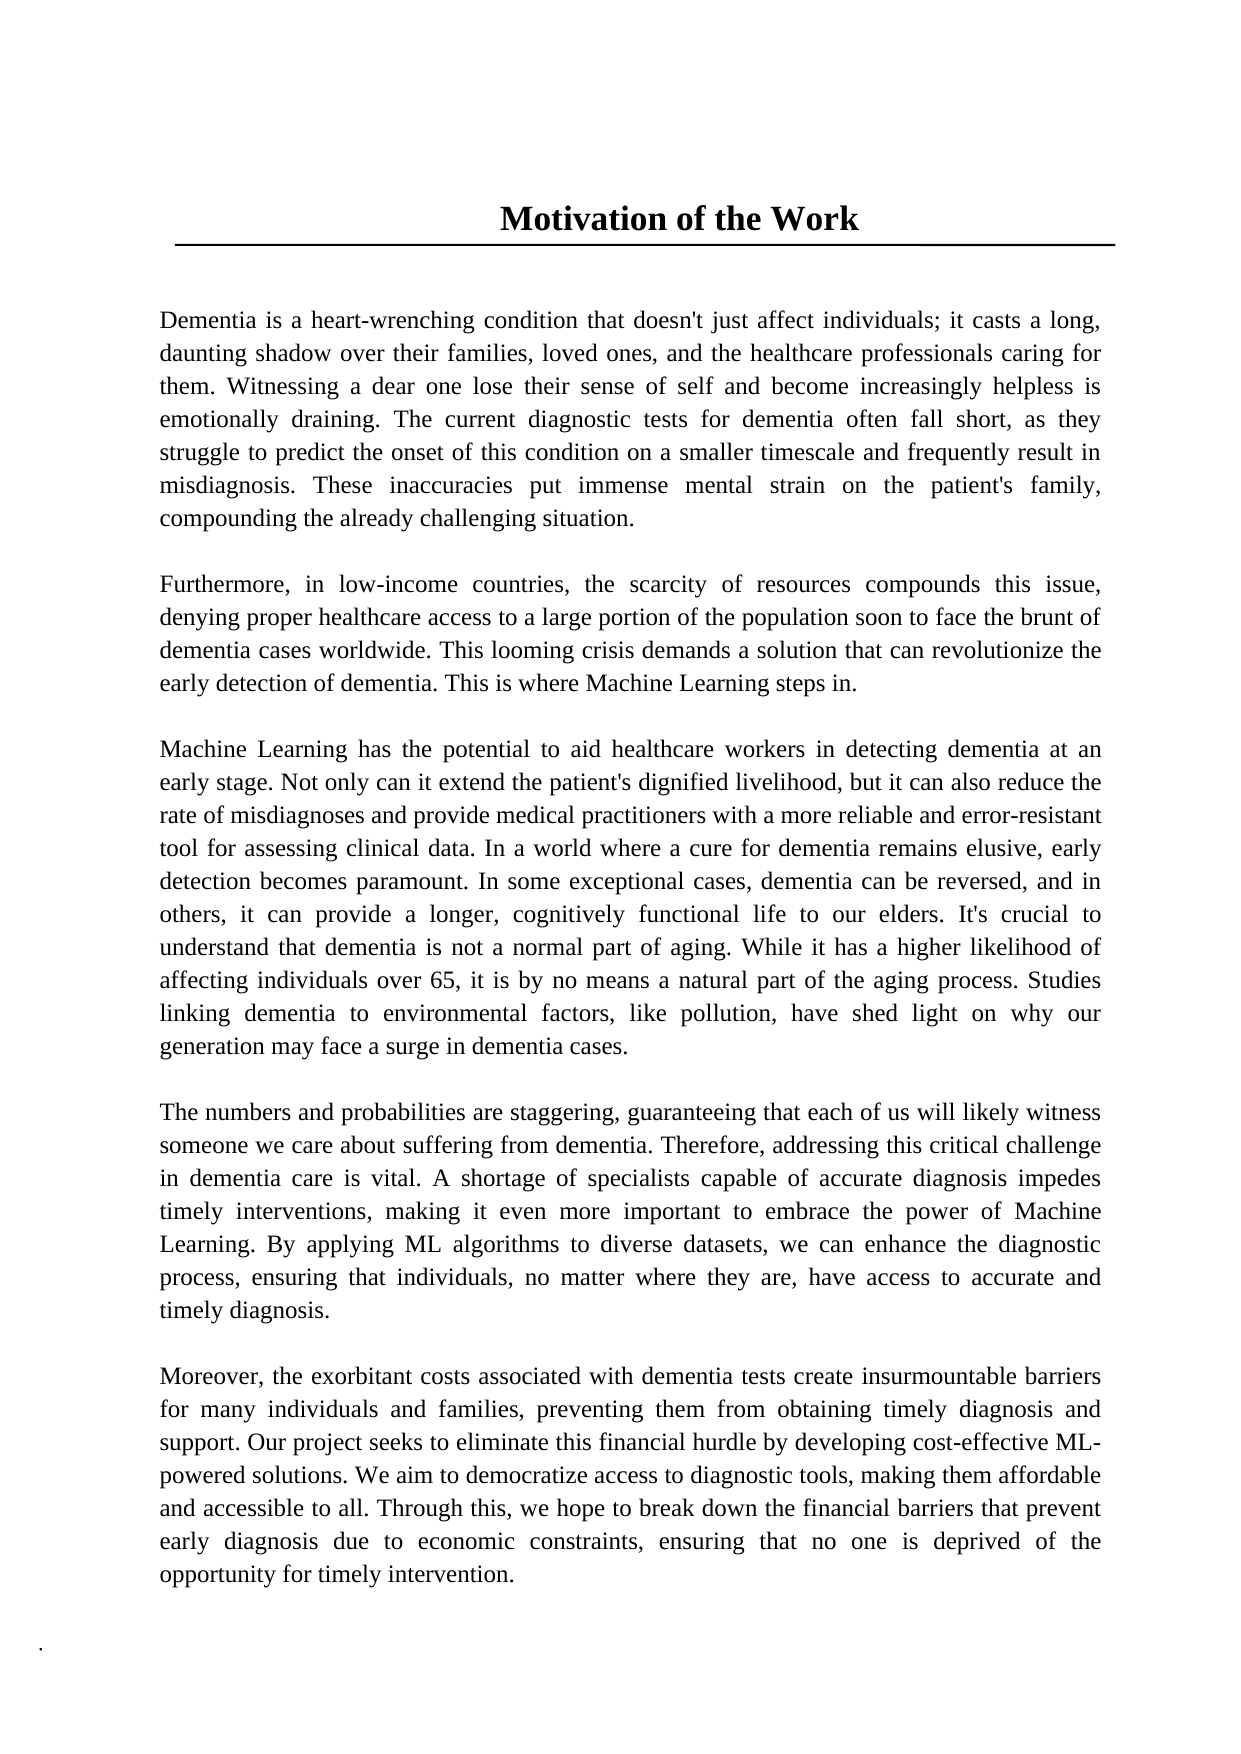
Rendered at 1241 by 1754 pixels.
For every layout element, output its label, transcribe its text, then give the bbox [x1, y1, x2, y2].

text Dementia is a heart-wrenching condition that doesn't just affect individuals; it casts a long, daunting shadow over their families, loved ones, and the healthcare professionals caring for them. Witnessing a dear one lose their sense of self and become increasingly helpless is emotionally draining. The current diagnostic tests for dementia often fall short, as they struggle to predict the onset of this condition on a smaller timescale and frequently result in misdiagnosis. These inaccuracies put immense mental strain on the patient's family, compounding the already challenging situation. [159, 305, 1103, 532]
text Furthermore, in low-income countries, the scarcity of resources compounds this issue, denying proper healthcare access to a large portion of the population soon to face the brunt of dementia cases worldwide. This looming crisis demands a solution that can revolutionize the early detection of dementia. This is where Machine Learning steps in. [159, 569, 1103, 697]
text The numbers and probabilities are staggering, guaranteeing that each of us will likely witness someone we care about suffering from dementia. Therefore, addressing this critical challenge in dementia care is vital. A shortage of specialists capable of accurate diagnosis impedes timely interventions, making it even more important to embrace the power of Machine Learning. By applying ML algorithms to diverse datasets, we can enhance the diagnostic process, ensuring that individuals, no matter where they are, have access to accurate and timely diagnosis. [159, 1097, 1103, 1324]
text Machine Learning has the potential to aid healthcare workers in detecting dementia at an early stage. Not only can it extend the patient's dignified livelihood, but it can also reduce the rate of misdiagnoses and provide medical practitioners with a more reliable and error-resistant tool for assessing clinical data. In a world where a cure for dementia remains elusive, early detection becomes paramount. In some exceptional cases, dementia can be reversed, and in others, it can provide a longer, cognitively functional life to our elders. It's crucial to understand that dementia is not a normal part of aging. While it has a higher likelihood of affecting individuals over 65, it is by no means a natural part of the aging process. Studies linking dementia to environmental factors, like pollution, have shed light on why our generation may face a surge in dementia cases. [159, 734, 1103, 1060]
text Moreover, the exorbitant costs associated with dementia tests create insurmountable barriers for many individuals and families, preventing them from obtaining timely diagnosis and support. Our project seeks to eliminate this financial hurdle by developing cost-effective ML-powered solutions. We aim to democratize access to diagnostic tools, making them affordable and accessible to all. Through this, we hope to break down the financial barriers that prevent early diagnosis due to economic constraints, ensuring that no one is deprived of the opportunity for timely intervention. [159, 1361, 1103, 1588]
subtitle Motivation of the Work [172, 197, 1187, 238]
